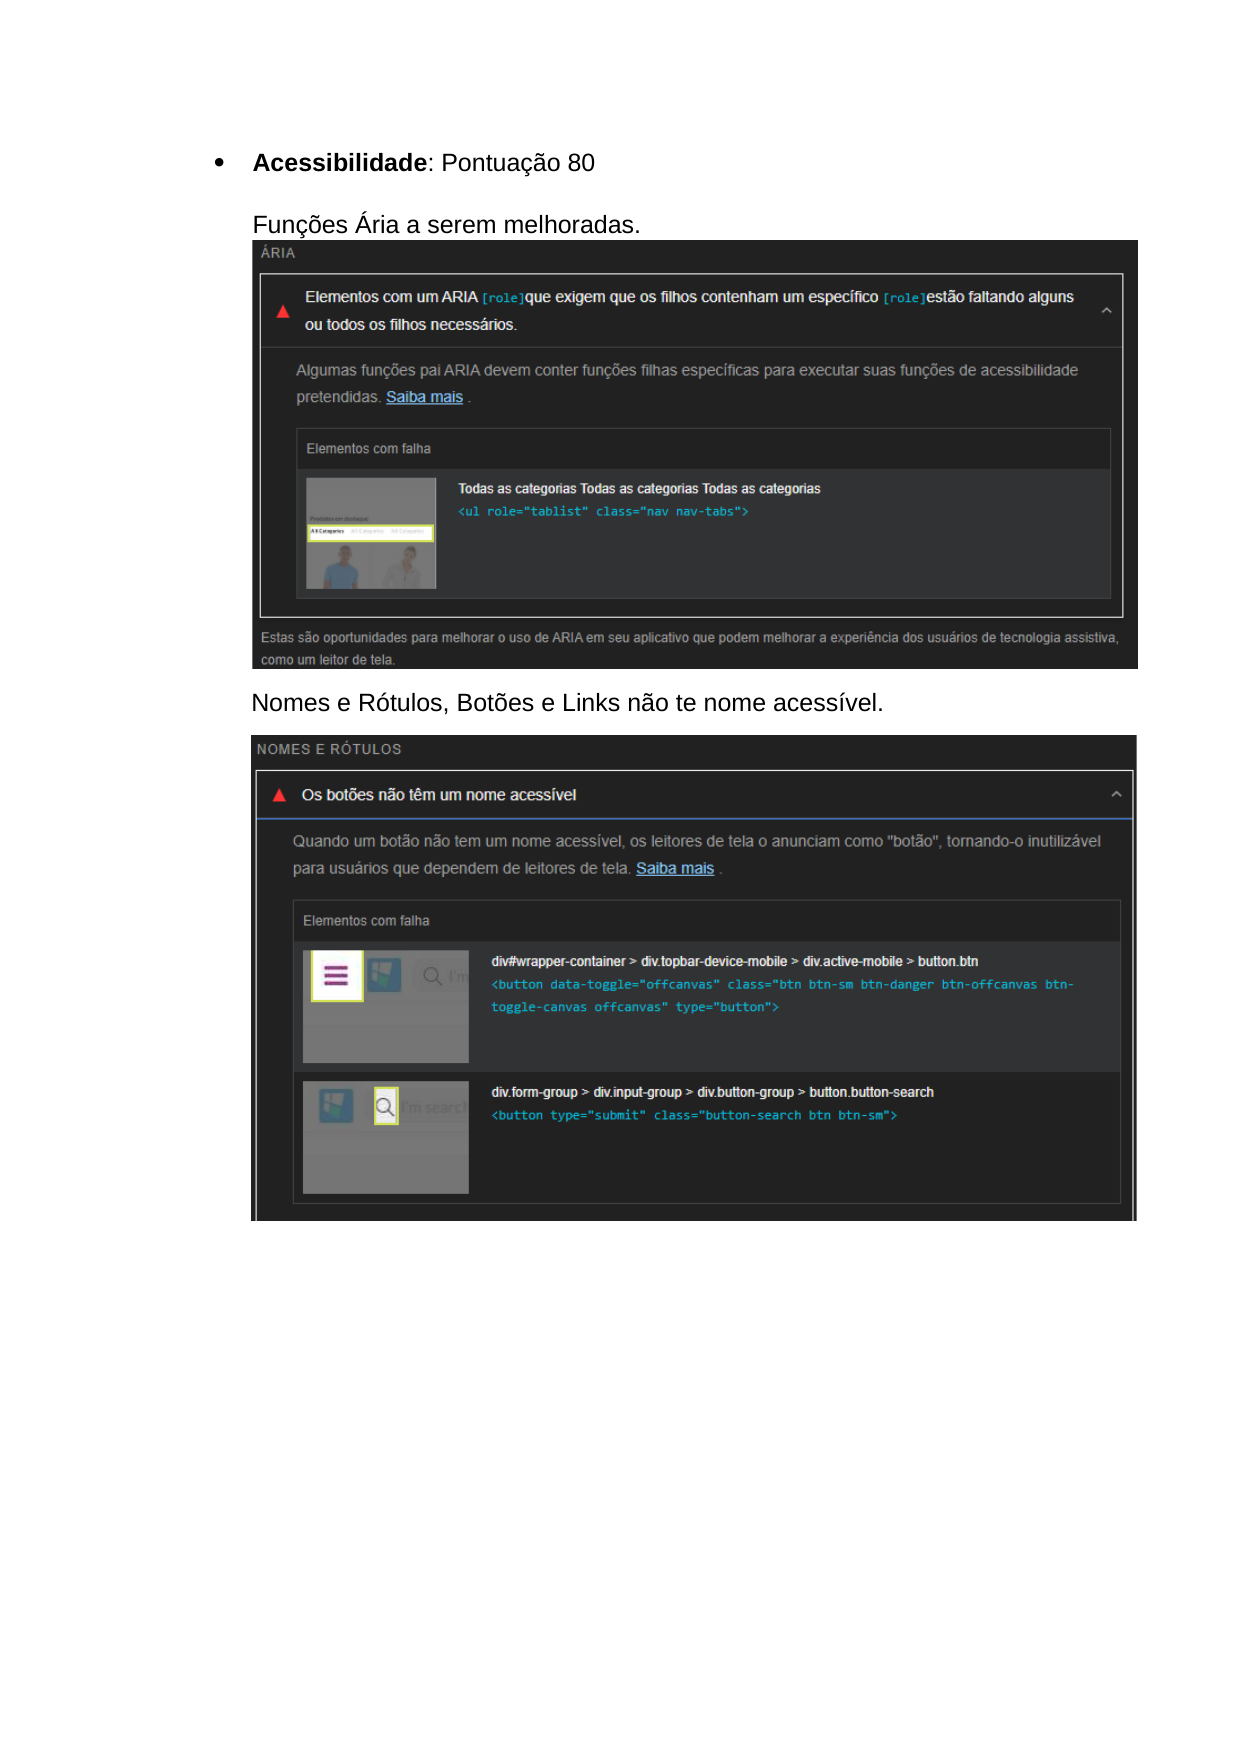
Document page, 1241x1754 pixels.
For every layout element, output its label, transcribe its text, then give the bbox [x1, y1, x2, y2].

text Nomes e Rótulos, Botões e Links não te nome acessível. [177, 688, 1063, 716]
picture [251, 735, 1137, 1221]
list Acessibilidade: Pontuação 80 [215, 148, 1063, 176]
list Funções Ária a serem melhoradas. [252, 210, 1063, 238]
picture [252, 240, 1138, 669]
